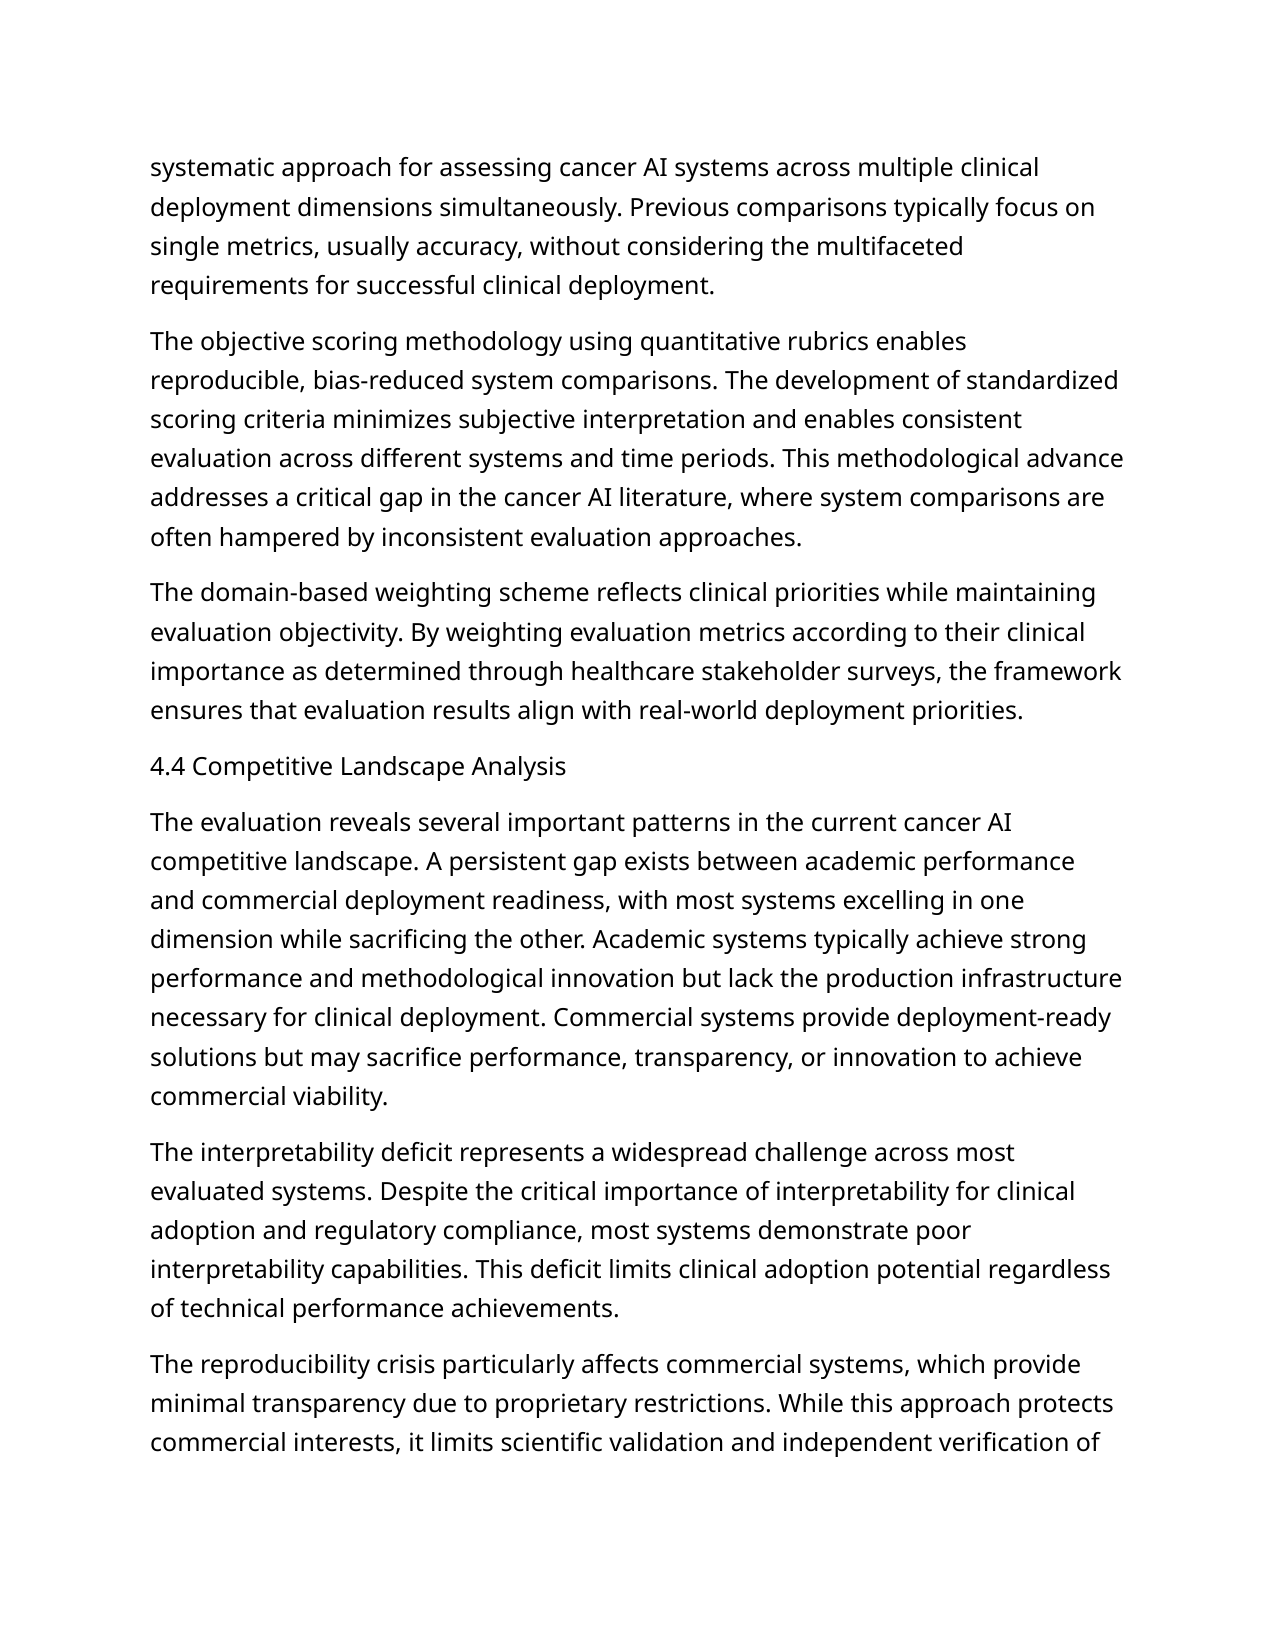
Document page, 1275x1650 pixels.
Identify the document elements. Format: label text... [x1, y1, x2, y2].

text The evaluation reveals several important patterns in the current cancer AI competitive landscape. A persistent gap exists between academic performance and commercial deployment readiness, with most systems excelling in one dimension while sacrificing the other. Academic systems typically achieve strong performance and methodological innovation but lack the production infrastructure necessary for clinical deployment. Commercial systems provide deployment-ready solutions but may sacrifice performance, transparency, or innovation to achieve commercial viability. [150, 804, 1125, 1112]
text The objective scoring methodology using quantitative rubrics enables reproducible, bias-reduced system comparisons. The development of standardized scoring criteria minimizes subjective interpretation and enables consistent evaluation across different systems and time periods. This methodological advance addresses a critical gap in the cancer AI literature, where system comparisons are often hampered by inconsistent evaluation approaches. [150, 323, 1125, 553]
text 4.4 Competitive Landscape Analysis [150, 748, 1125, 782]
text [150, 1347, 1125, 1459]
text The domain-based weighting scheme reflects clinical priorities while maintaining evaluation objectivity. By weighting evaluation metrics according to their clinical importance as determined through healthcare stakeholder surveys, the framework ensures that evaluation results align with real-world deployment priorities. [150, 575, 1125, 727]
text The interpretability deficit represents a widespread challenge across most evaluated systems. Despite the critical importance of interpretability for clinical adoption and regulatory compliance, most systems demonstrate poor interpretability capabilities. This deficit limits clinical adoption potential regardless of technical performance achievements. [150, 1134, 1125, 1325]
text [150, 150, 1125, 302]
